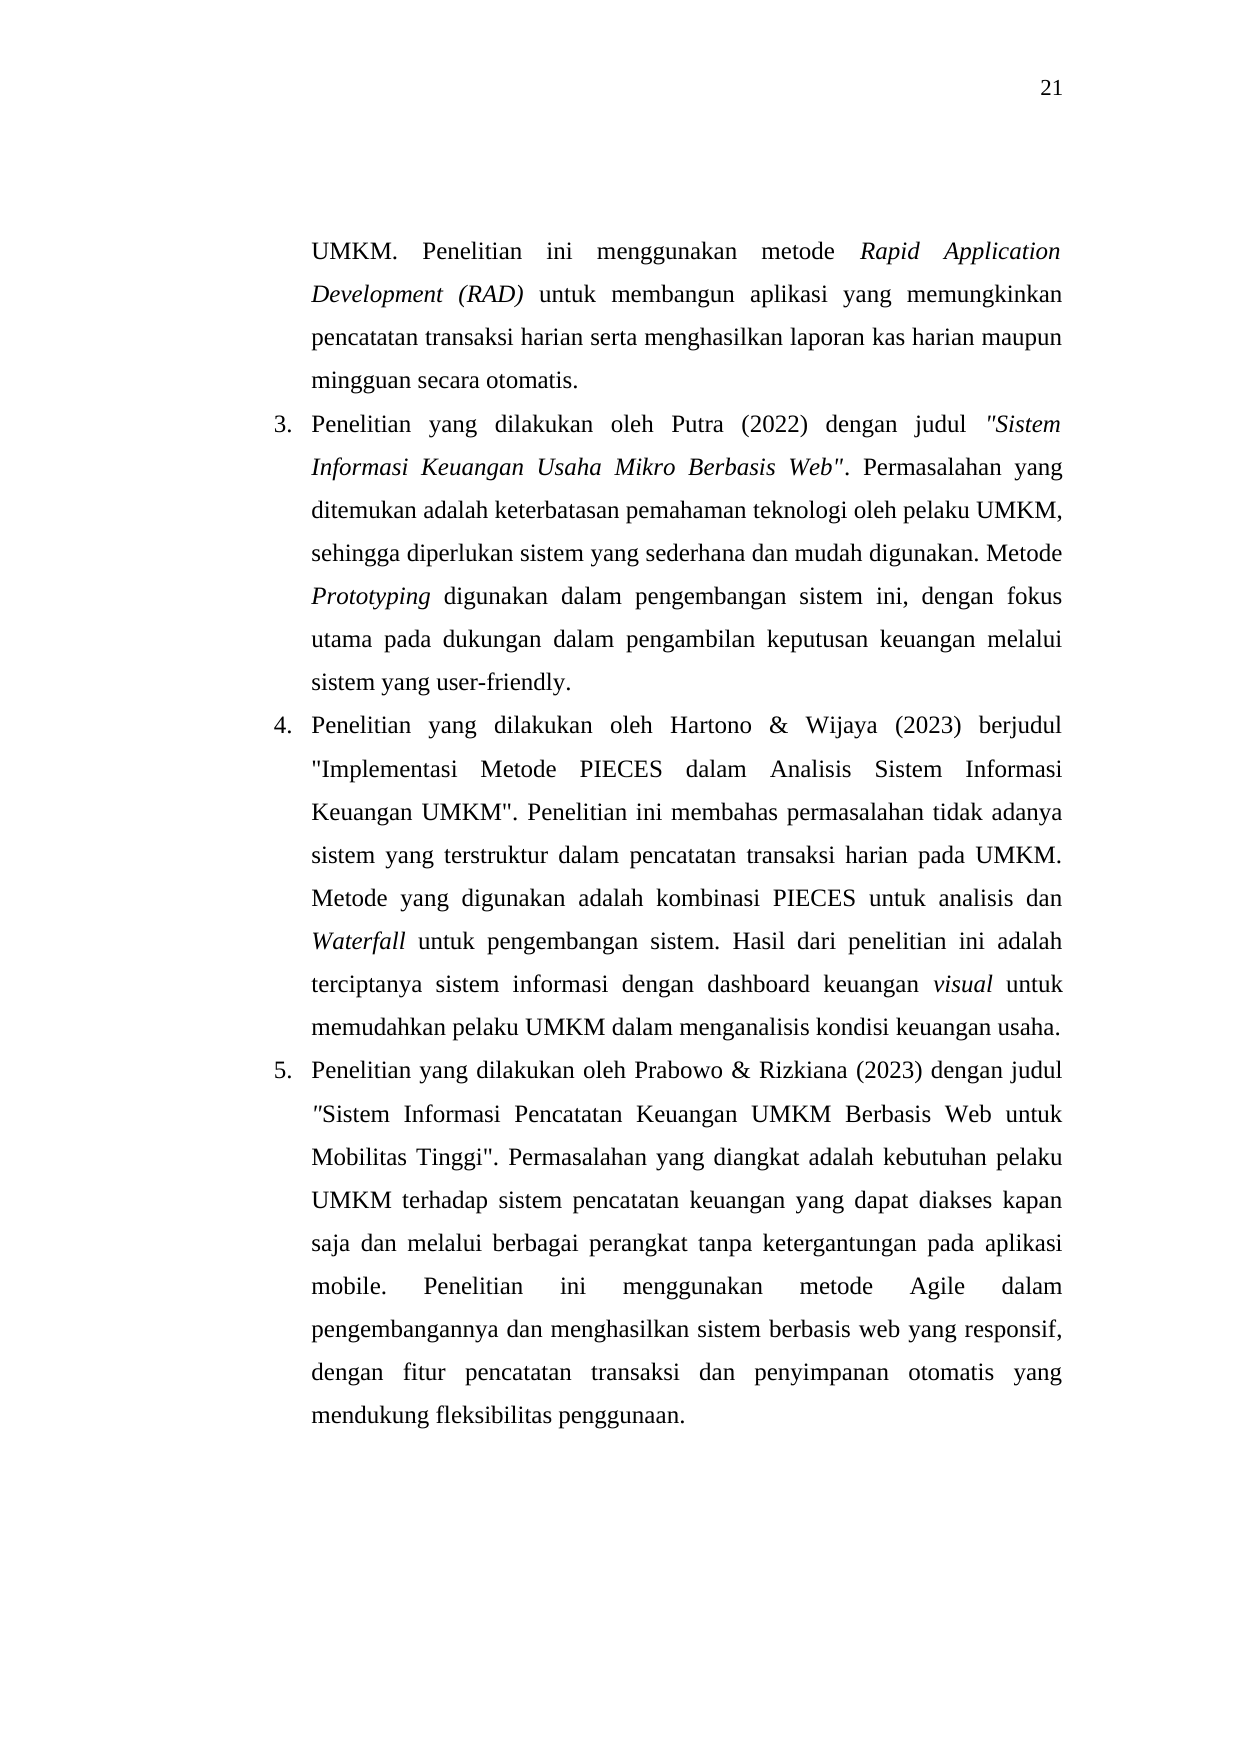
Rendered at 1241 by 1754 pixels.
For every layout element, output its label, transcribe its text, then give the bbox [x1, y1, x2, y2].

list Penelitian yang dilakukan oleh Putra (2022) dengan judul "Sistem Informasi Keuangan Usaha Mikro Berbasis Web". Permasalahan yang ditemukan adalah keterbatasan pemahaman teknologi oleh pelaku UMKM, sehingga diperlukan sistem yang sederhana dan mudah digunakan. Metode Prototyping digunakan dalam pengembangan sistem ini, dengan fokus utama pada dukungan dalam pengambilan keputusan keuangan melalui sistem yang user-friendly. [274, 409, 1063, 696]
list Penelitian yang dilakukan oleh Hartono & Wijaya (2023) berjudul "Implementasi Metode PIECES dalam Analisis Sistem Informasi Keuangan UMKM". Penelitian ini membahas permasalahan tidak adanya sistem yang terstruktur dalam pencatatan transaksi harian pada UMKM. Metode yang digunakan adalah kombinasi PIECES untuk analisis dan Waterfall untuk pengembangan sistem. Hasil dari penelitian ini adalah terciptanya sistem informasi dengan dashboard keuangan visual untuk memudahkan pelaku UMKM dalam menganalisis kondisi keuangan usaha. [274, 711, 1063, 1041]
